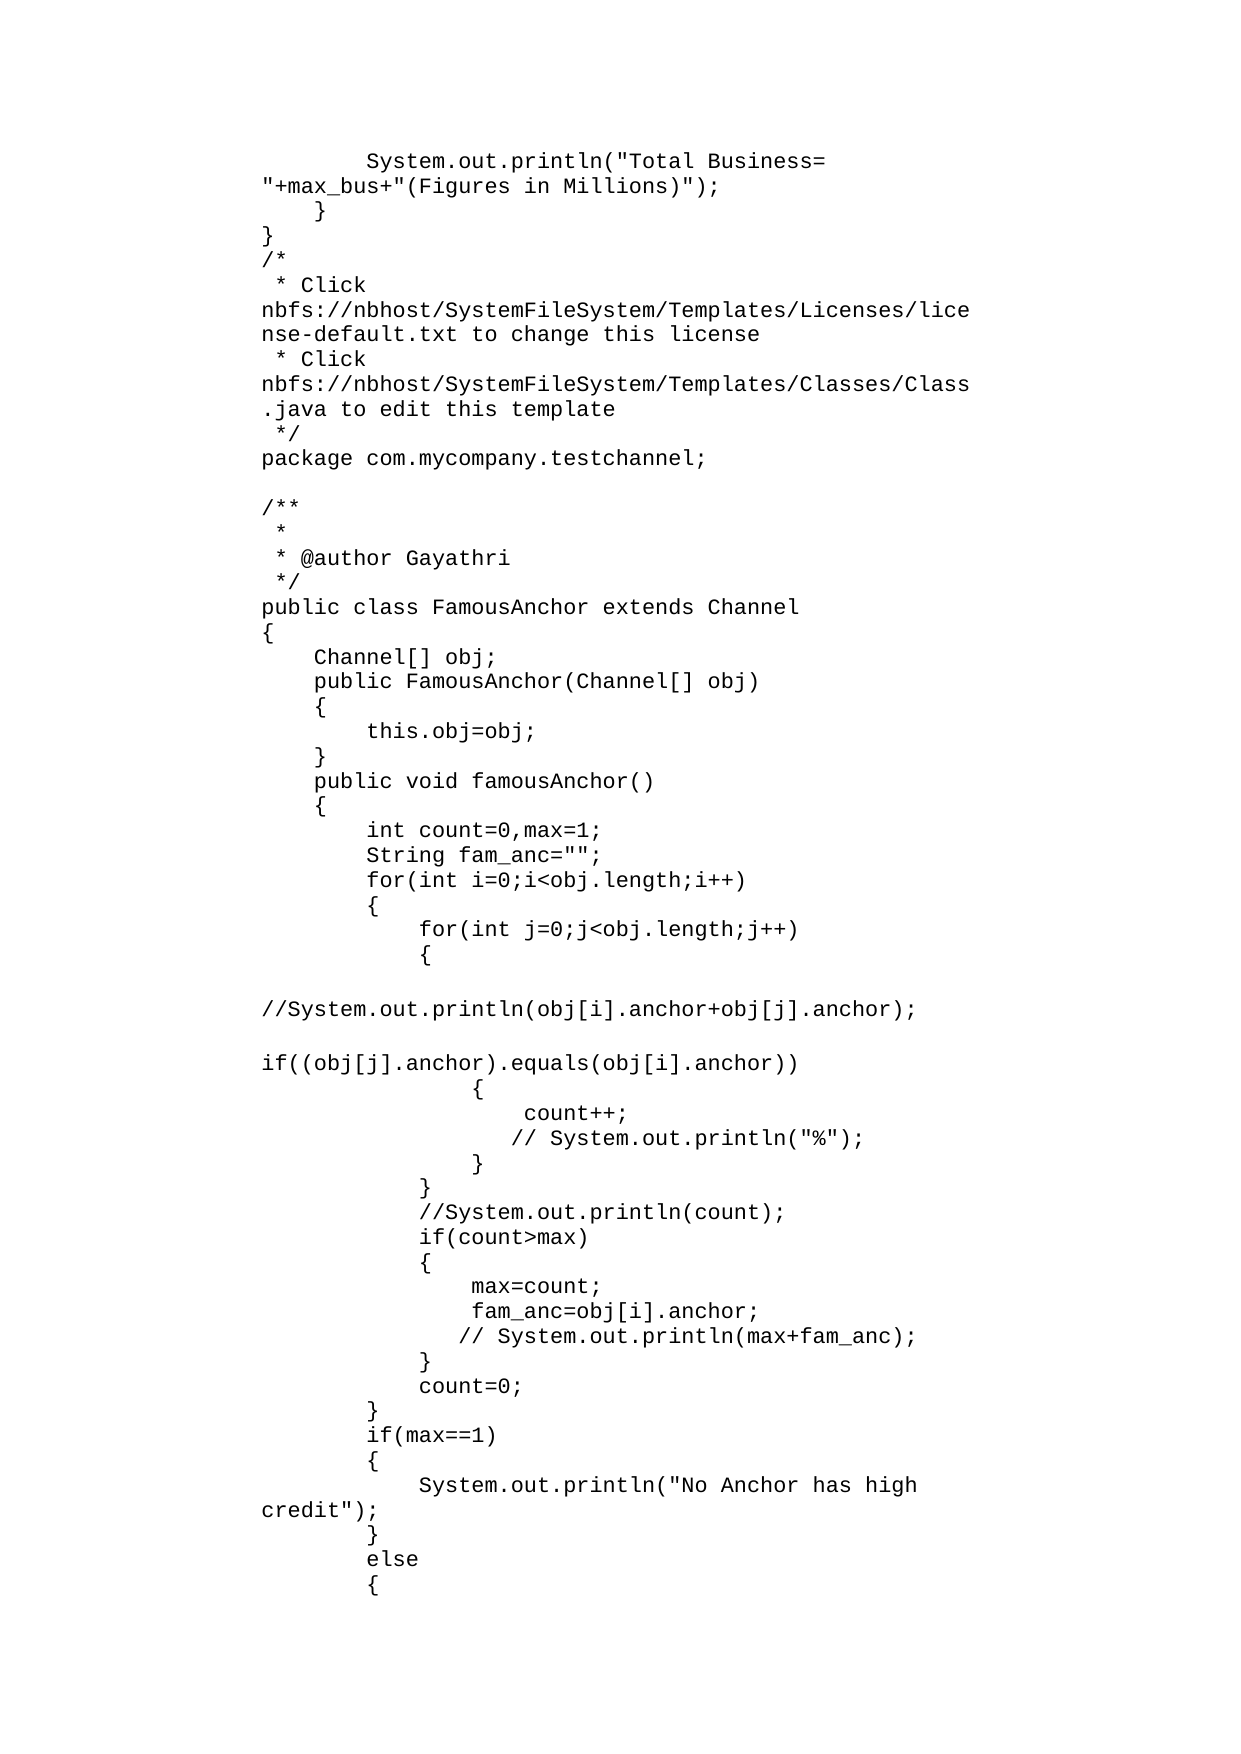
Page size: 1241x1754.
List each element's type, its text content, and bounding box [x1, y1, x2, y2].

text } [261, 1176, 979, 1201]
text String fam_anc=""; [261, 844, 979, 869]
text count=0; [261, 1375, 979, 1399]
text * Click nbfs://nbhost/SystemFileSystem/Templates/Licenses/license-default.txt to change this license [261, 274, 979, 348]
text public FamousAnchor(Channel[] obj) [261, 671, 979, 695]
text System.out.println("No Anchor has high credit"); [261, 1474, 979, 1523]
text { [261, 1573, 979, 1598]
text if(count>max) [261, 1226, 979, 1251]
text max=count; [261, 1276, 979, 1300]
text } [261, 224, 979, 249]
text public void famousAnchor() [261, 770, 979, 794]
text for(int j=0;j<obj.length;j++) [261, 918, 979, 943]
text int count=0,max=1; [261, 819, 979, 844]
text { [261, 621, 979, 646]
text { [261, 1449, 979, 1474]
text count++; [261, 1102, 979, 1127]
text } [261, 1399, 979, 1424]
text { [261, 943, 979, 968]
text } [261, 199, 979, 224]
text } [261, 745, 979, 770]
text package com.mycompany.testchannel; [261, 447, 979, 472]
text { [261, 794, 979, 819]
text } [261, 1152, 979, 1176]
text else [261, 1548, 979, 1573]
text } [261, 1523, 979, 1548]
text /** [261, 497, 979, 522]
text // System.out.println("%"); [261, 1127, 979, 1152]
text * [261, 522, 979, 547]
text } [261, 1350, 979, 1375]
text //System.out.println(obj[i].anchor+obj[j].anchor); [261, 968, 979, 1023]
text // System.out.println(max+fam_anc); [261, 1325, 979, 1350]
text { [261, 695, 979, 720]
text for(int i=0;i<obj.length;i++) [261, 869, 979, 894]
text System.out.println("Total Business= "+max_bus+"(Figures in Millions)"); [261, 150, 979, 199]
text fam_anc=obj[i].anchor; [261, 1300, 979, 1325]
text { [261, 894, 979, 918]
text */ [261, 571, 979, 596]
text /* [261, 249, 979, 274]
text Channel[] obj; [261, 646, 979, 671]
text */ [261, 423, 979, 447]
text if((obj[j].anchor).equals(obj[i].anchor)) [261, 1023, 979, 1077]
text this.obj=obj; [261, 720, 979, 745]
text //System.out.println(count); [261, 1201, 979, 1226]
text if(max==1) [261, 1424, 979, 1449]
text { [261, 1077, 979, 1102]
text * @author Gayathri [261, 547, 979, 571]
text * Click nbfs://nbhost/SystemFileSystem/Templates/Classes/Class.java to edit this template [261, 348, 979, 423]
text public class FamousAnchor extends Channel [261, 596, 979, 621]
text { [261, 1251, 979, 1276]
